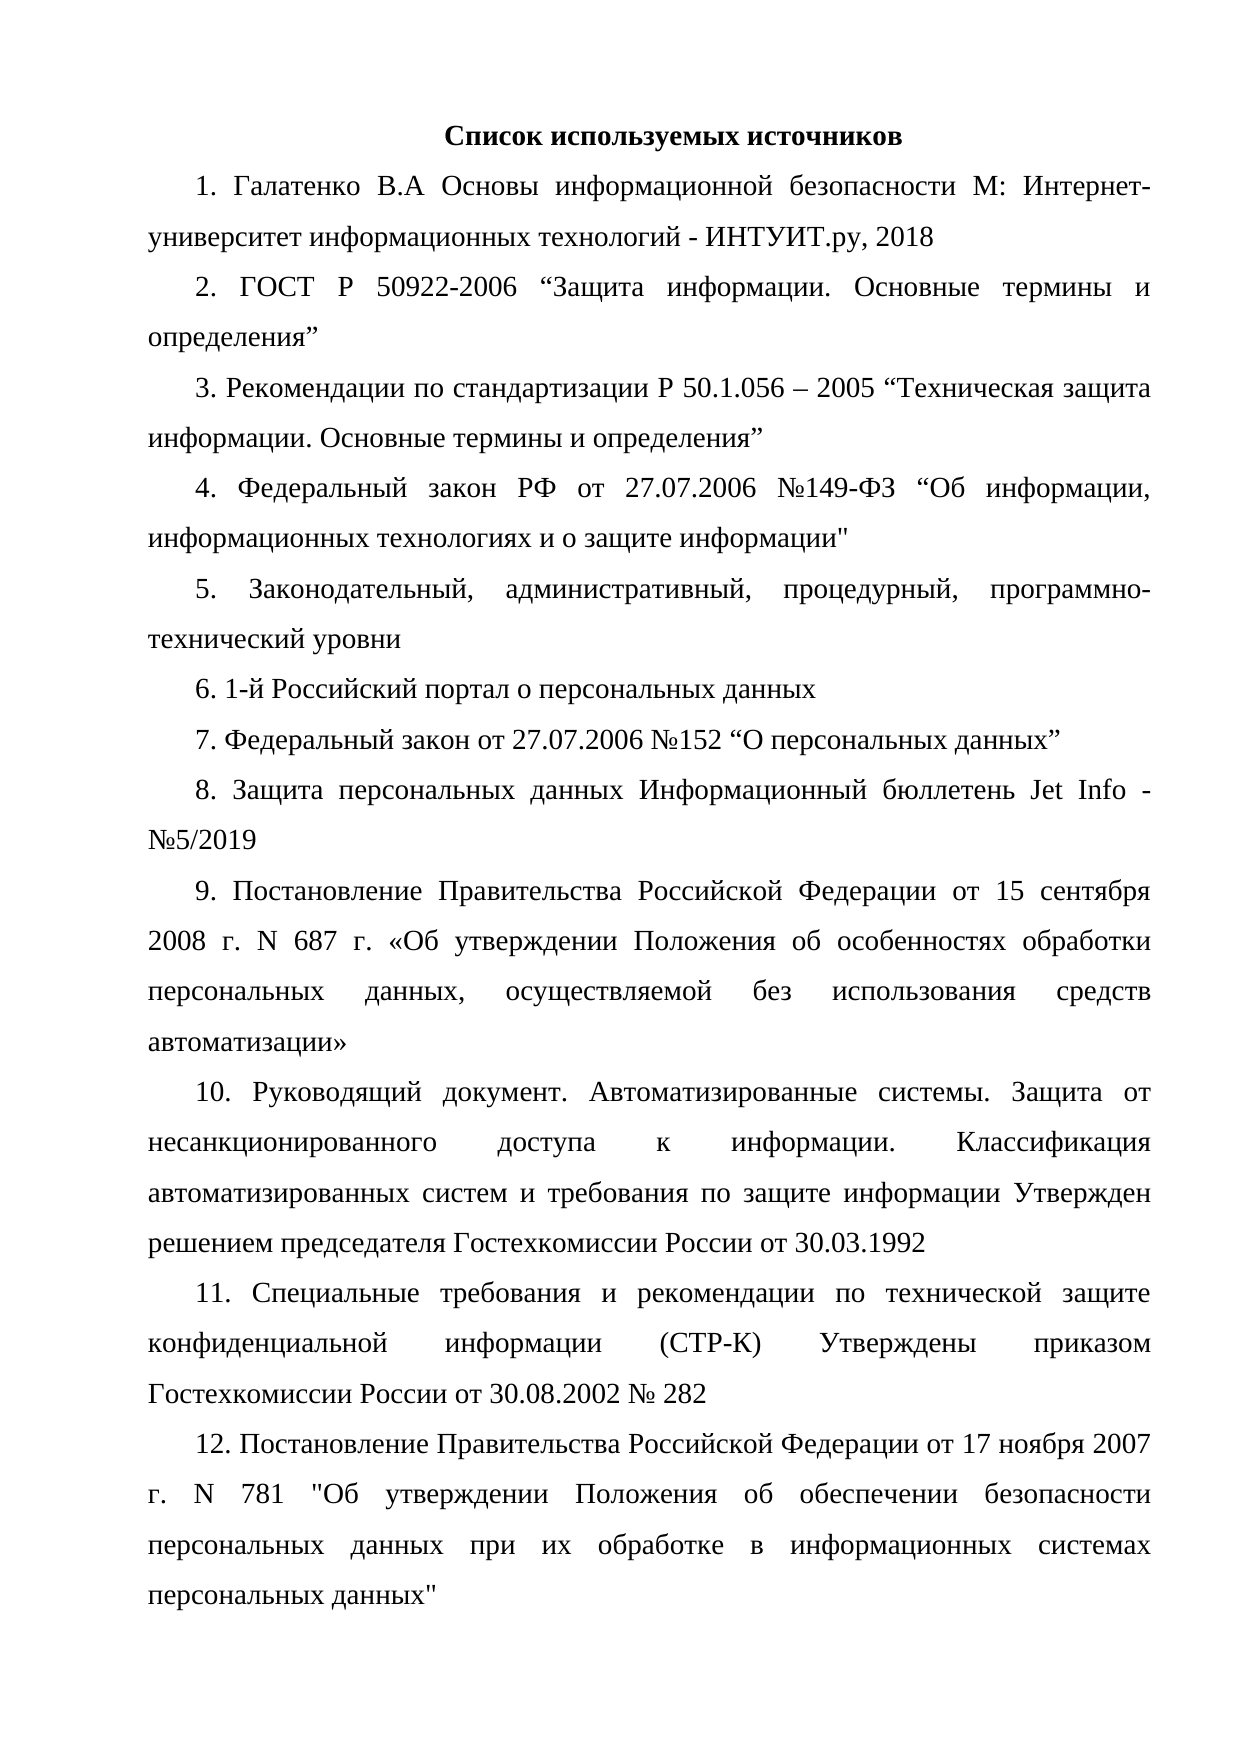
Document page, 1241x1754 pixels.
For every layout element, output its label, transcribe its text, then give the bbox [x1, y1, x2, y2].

text 12. Постановление Правительства Российской Федерации от 17 ноября 2007 г. N 781 "Об утверждении Положения об обеспечении безопасности персональных данных при их обработке в информационных системах персональных данных" [148, 1426, 1152, 1611]
text 11. Специальные требования и рекомендации по технической защите конфиденциальной информации (СТР-К) Утверждены приказом Гостехкомиссии России от 30.08.2002 № 282 [148, 1275, 1152, 1409]
text Список используемых источников [148, 118, 1152, 152]
text 3. Рекомендации по стандартизации Р 50.1.056 – 2005 “Техническая защита информации. Основные термины и определения” [148, 370, 1152, 453]
text 10. Руководящий документ. Автоматизированные системы. Защита от несанкционированного доступа к информации. Классификация автоматизированных систем и требования по защите информации Утвержден решением председателя Гостехкомиссии России от 30.03.1992 [148, 1074, 1152, 1258]
text 6. 1-й Российский портал о персональных данных [148, 672, 1152, 705]
text 5. Законодательный, административный, процедурный, программно-технический уровни [148, 571, 1152, 655]
text 4. Федеральный закон РФ от 27.07.2006 №149-ФЗ “Об информации, информационных технологиях и о защите информации" [148, 470, 1152, 554]
text 8. Защита персональных данных Информационный бюллетень Jet Info - №5/2019 [148, 772, 1152, 856]
text 2. ГОСТ Р 50922-2006 “Защита информации. Основные термины и определения” [148, 269, 1152, 353]
text 1. Галатенко В.А Основы информационной безопасности M: Интернет-университет информационных технологий - ИНТУИТ.ру, 2018 [148, 168, 1152, 252]
text 7. Федеральный закон от 27.07.2006 №152 “О персональных данных” [148, 722, 1152, 755]
text 9. Постановление Правительства Российской Федерации от 15 сентября 2008 г. N 687 г. «Об утверждении Положения об особенностях обработки персональных данных, осуществляемой без использования средств автоматизации» [148, 873, 1152, 1057]
